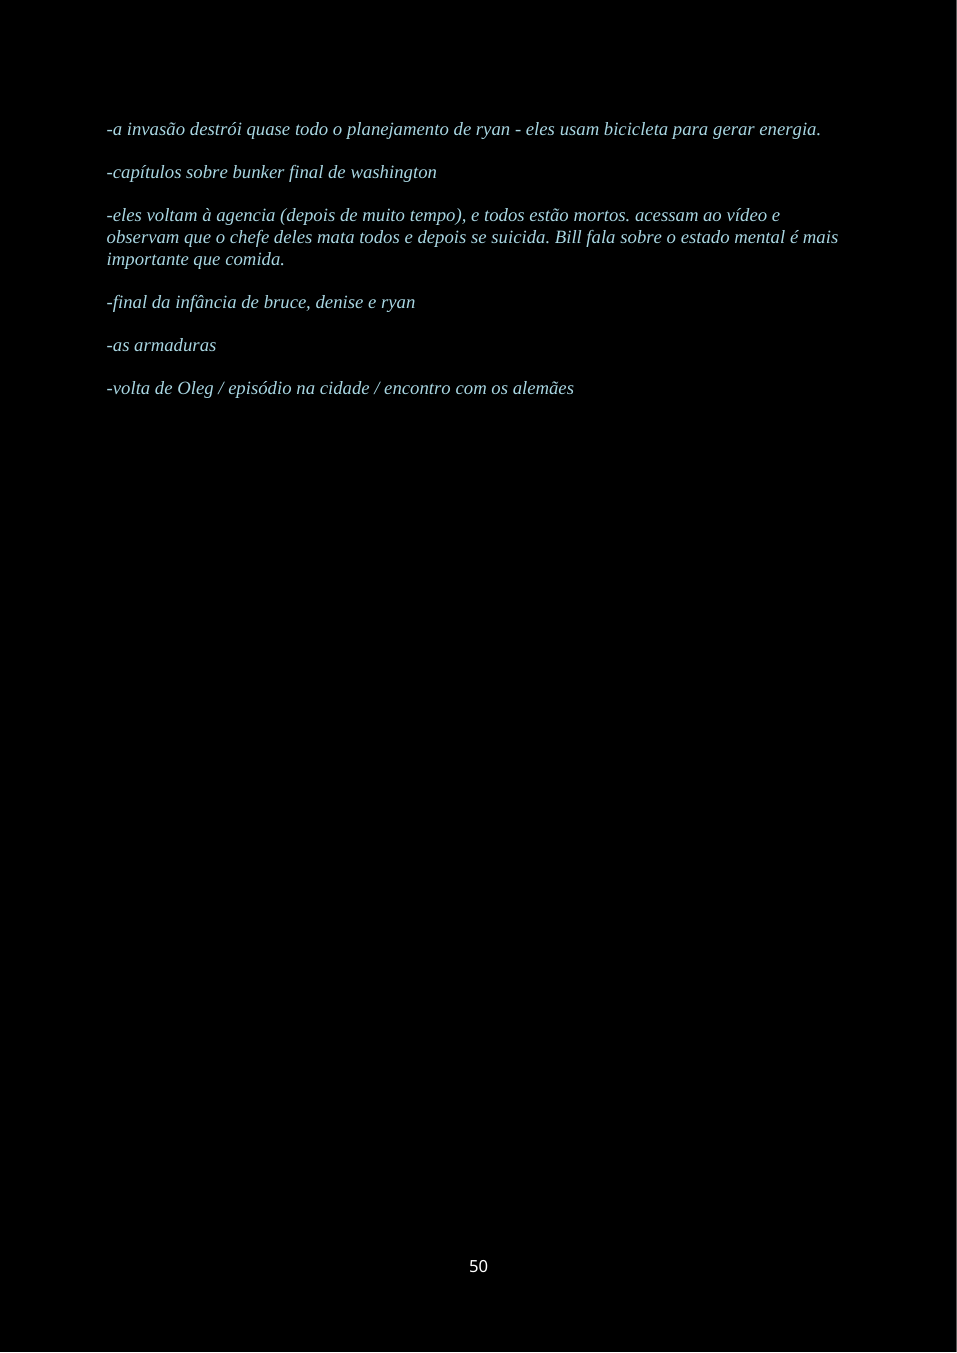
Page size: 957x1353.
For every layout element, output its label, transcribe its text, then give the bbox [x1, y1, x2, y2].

text -a invasão destrói quase todo o planejamento de ryan - eles usam bicicleta para gerar energia. [106, 118, 850, 140]
text -final da infância de bruce, denise e ryan [106, 291, 850, 312]
text -capítulos sobre bunker final de washington [106, 161, 850, 183]
text -eles voltam à agencia (depois de muito tempo), e todos estão mortos. acessam ao vídeo e observam que o chefe deles mata todos e depois se suicida. Bill fala sobre o estado mental é mais importante que comida. [106, 204, 850, 269]
text -as armaduras [106, 334, 850, 355]
text -volta de Oleg / episódio na cidade / encontro com os alemães [106, 377, 850, 398]
